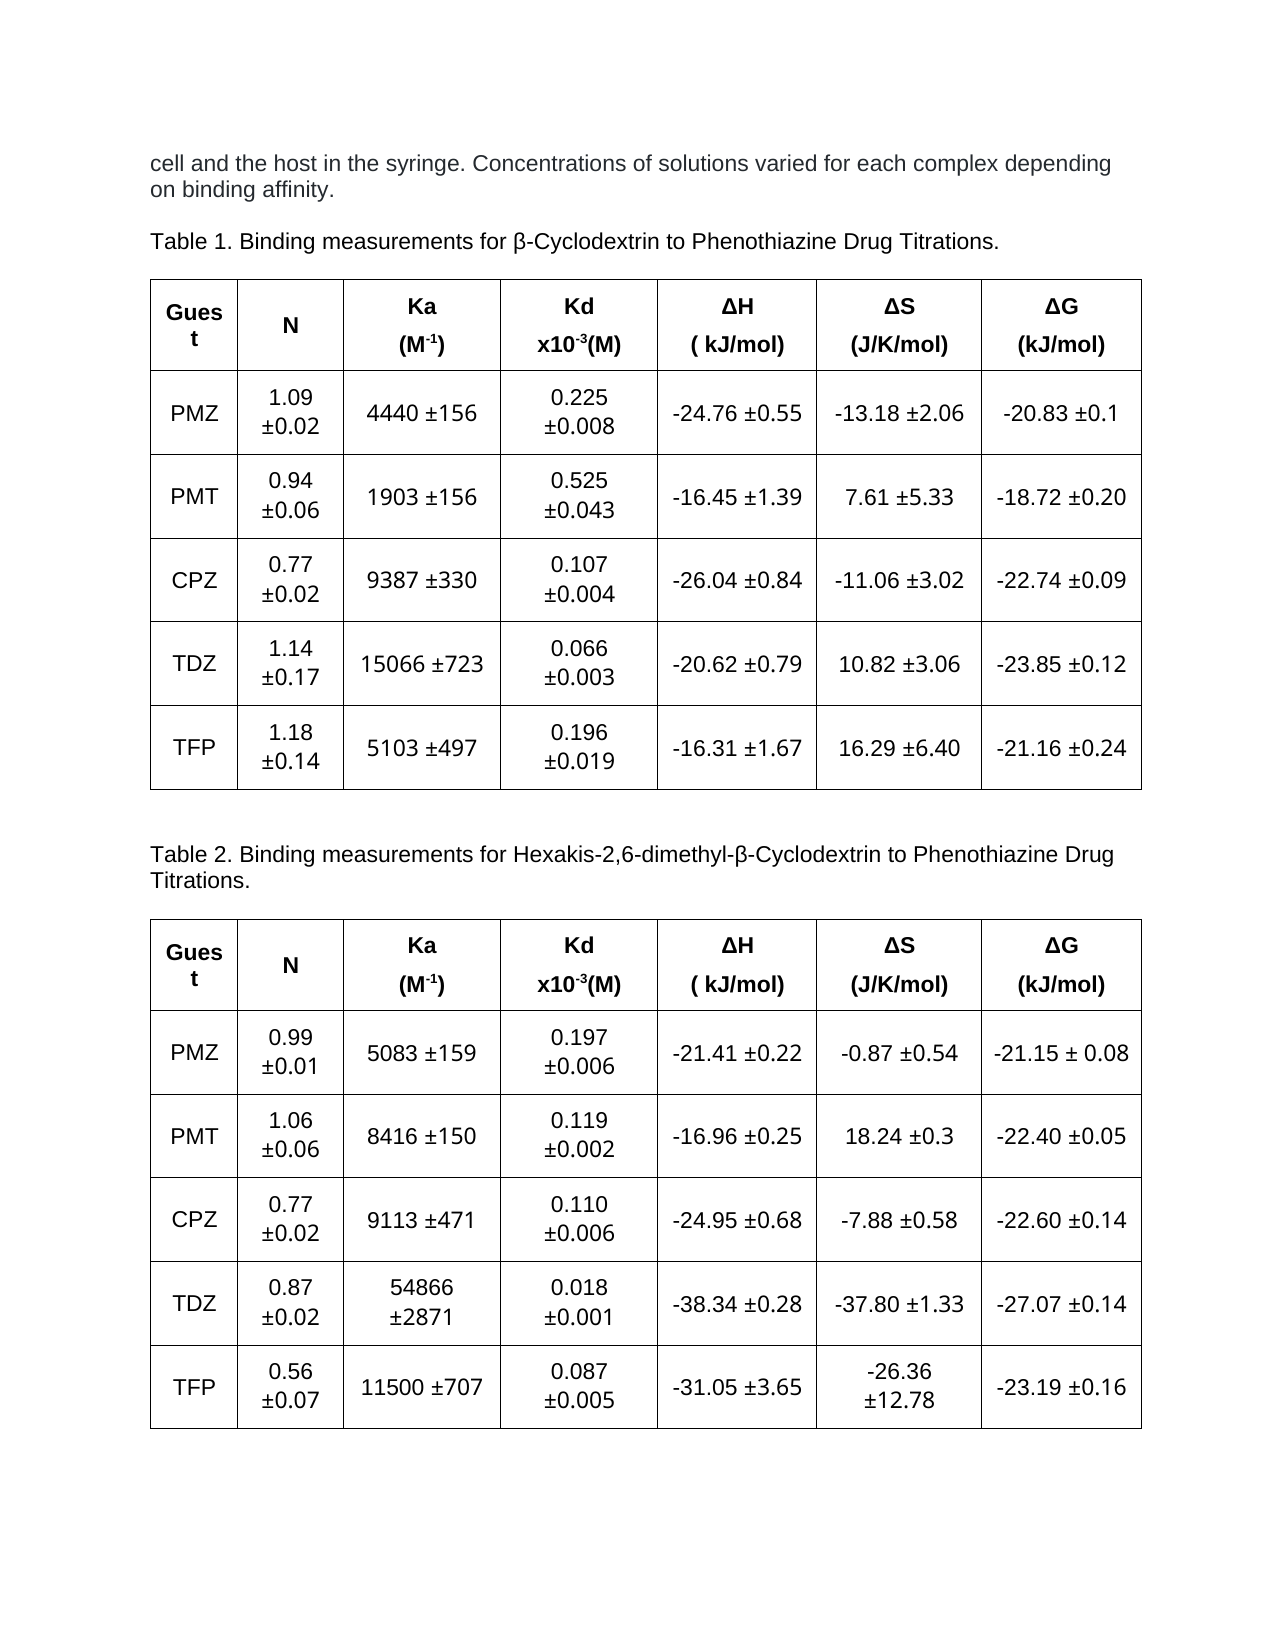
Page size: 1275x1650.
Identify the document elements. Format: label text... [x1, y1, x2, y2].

table_cell -26.36 ±12.78 [817, 1346, 981, 1428]
table_cell -16.31 ±1.67 [658, 706, 816, 788]
table_cell 15066 ±723 [344, 622, 500, 705]
table_cell 0.77 ±0.02 [238, 539, 343, 621]
table_header N [238, 280, 343, 370]
table_cell -37.80 ±1.33 [817, 1262, 981, 1344]
table_cell 0.107 ±0.004 [501, 539, 657, 621]
table_cell -23.85 ±0.12 [982, 622, 1141, 705]
table_cell 16.29 ±6.40 [817, 706, 981, 788]
table_cell 1.09 ±0.02 [238, 371, 343, 454]
table_cell -20.62 ±0.79 [658, 622, 816, 705]
table_header N [238, 920, 343, 1010]
table_header Kd x10-3(M) [501, 280, 657, 370]
table_cell 18.24 ±0.3 [817, 1095, 981, 1177]
table_cell 9113 ±471 [344, 1178, 500, 1261]
table_cell -38.34 ±0.28 [658, 1262, 816, 1344]
table_cell -31.05 ±3.65 [658, 1346, 816, 1428]
text Table 1. Binding measurements for β-Cyclodextrin to Phenothiazine Drug Titrations. [150, 228, 1125, 254]
table_cell 8416 ±150 [344, 1095, 500, 1177]
table_cell 0.066 ±0.003 [501, 622, 657, 705]
table_cell 4440 ±156 [344, 371, 500, 454]
table_header ΔS (J/K/mol) [817, 280, 981, 370]
table_cell 10.82 ±3.06 [817, 622, 981, 705]
table_cell -22.60 ±0.14 [982, 1178, 1141, 1261]
table_cell 0.87 ±0.02 [238, 1262, 343, 1344]
table_cell 5083 ±159 [344, 1011, 500, 1093]
table_cell -27.07 ±0.14 [982, 1262, 1141, 1344]
table_cell -24.95 ±0.68 [658, 1178, 816, 1261]
table_header ΔG (kJ/mol) [982, 280, 1141, 370]
table_cell 5103 ±497 [344, 706, 500, 788]
table_cell TDZ [151, 622, 237, 705]
table_cell -7.88 ±0.58 [817, 1178, 981, 1261]
table_cell 54866 ±2871 [344, 1262, 500, 1344]
table_cell -26.04 ±0.84 [658, 539, 816, 621]
table_cell -16.96 ±0.25 [658, 1095, 816, 1177]
table_header ΔG (kJ/mol) [982, 920, 1141, 1010]
table_cell 0.018 ±0.001 [501, 1262, 657, 1344]
table_header Ka (M-1) [344, 280, 500, 370]
table_cell -13.18 ±2.06 [817, 371, 981, 454]
table_cell PMT [151, 455, 237, 538]
table_cell -22.40 ±0.05 [982, 1095, 1141, 1177]
table_cell 0.119 ±0.002 [501, 1095, 657, 1177]
table_cell 0.197 ±0.006 [501, 1011, 657, 1093]
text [150, 150, 1125, 203]
table_cell 1.18 ±0.14 [238, 706, 343, 788]
table_cell 1.06 ±0.06 [238, 1095, 343, 1177]
table_header Guest [151, 920, 237, 1010]
table_cell 1903 ±156 [344, 455, 500, 538]
table_cell 0.56 ±0.07 [238, 1346, 343, 1428]
table_cell 0.196 ±0.019 [501, 706, 657, 788]
table_cell CPZ [151, 1178, 237, 1261]
table_cell 9387 ±330 [344, 539, 500, 621]
table_cell -16.45 ±1.39 [658, 455, 816, 538]
table_cell -24.76 ±0.55 [658, 371, 816, 454]
table_cell 0.110 ±0.006 [501, 1178, 657, 1261]
table_cell 0.525 ±0.043 [501, 455, 657, 538]
table_cell -11.06 ±3.02 [817, 539, 981, 621]
table_cell 11500 ±707 [344, 1346, 500, 1428]
table_cell 0.225 ±0.008 [501, 371, 657, 454]
table_cell 1.14 ±0.17 [238, 622, 343, 705]
table_header Kd x10-3(M) [501, 920, 657, 1010]
table_cell -18.72 ±0.20 [982, 455, 1141, 538]
table_cell PMT [151, 1095, 237, 1177]
table_header Guest [151, 280, 237, 370]
table_cell TFP [151, 706, 237, 788]
table_header ΔH ( kJ/mol) [658, 920, 816, 1010]
table_cell TDZ [151, 1262, 237, 1344]
table_cell TFP [151, 1346, 237, 1428]
table_cell -20.83 ±0.1 [982, 371, 1141, 454]
table_cell -21.41 ±0.22 [658, 1011, 816, 1093]
table_cell 7.61 ±5.33 [817, 455, 981, 538]
text Table 2. Binding measurements for Hexakis-2,6-dimethyl-β-Cyclodextrin to Phenothiazine Drug Titrations. [150, 841, 1125, 894]
table_cell -22.74 ±0.09 [982, 539, 1141, 621]
table_cell 0.087 ±0.005 [501, 1346, 657, 1428]
table_header ΔH ( kJ/mol) [658, 280, 816, 370]
table_cell -0.87 ±0.54 [817, 1011, 981, 1093]
table_cell CPZ [151, 539, 237, 621]
table_cell 0.99 ±0.01 [238, 1011, 343, 1093]
table_cell PMZ [151, 371, 237, 454]
table_header Ka (M-1) [344, 920, 500, 1010]
table_cell 0.94 ±0.06 [238, 455, 343, 538]
table_header ΔS (J/K/mol) [817, 920, 981, 1010]
table_cell -21.16 ±0.24 [982, 706, 1141, 788]
table_cell PMZ [151, 1011, 237, 1093]
table_cell -21.15 ± 0.08 [982, 1011, 1141, 1093]
table_cell 0.77 ±0.02 [238, 1178, 343, 1261]
table_cell -23.19 ±0.16 [982, 1346, 1141, 1428]
